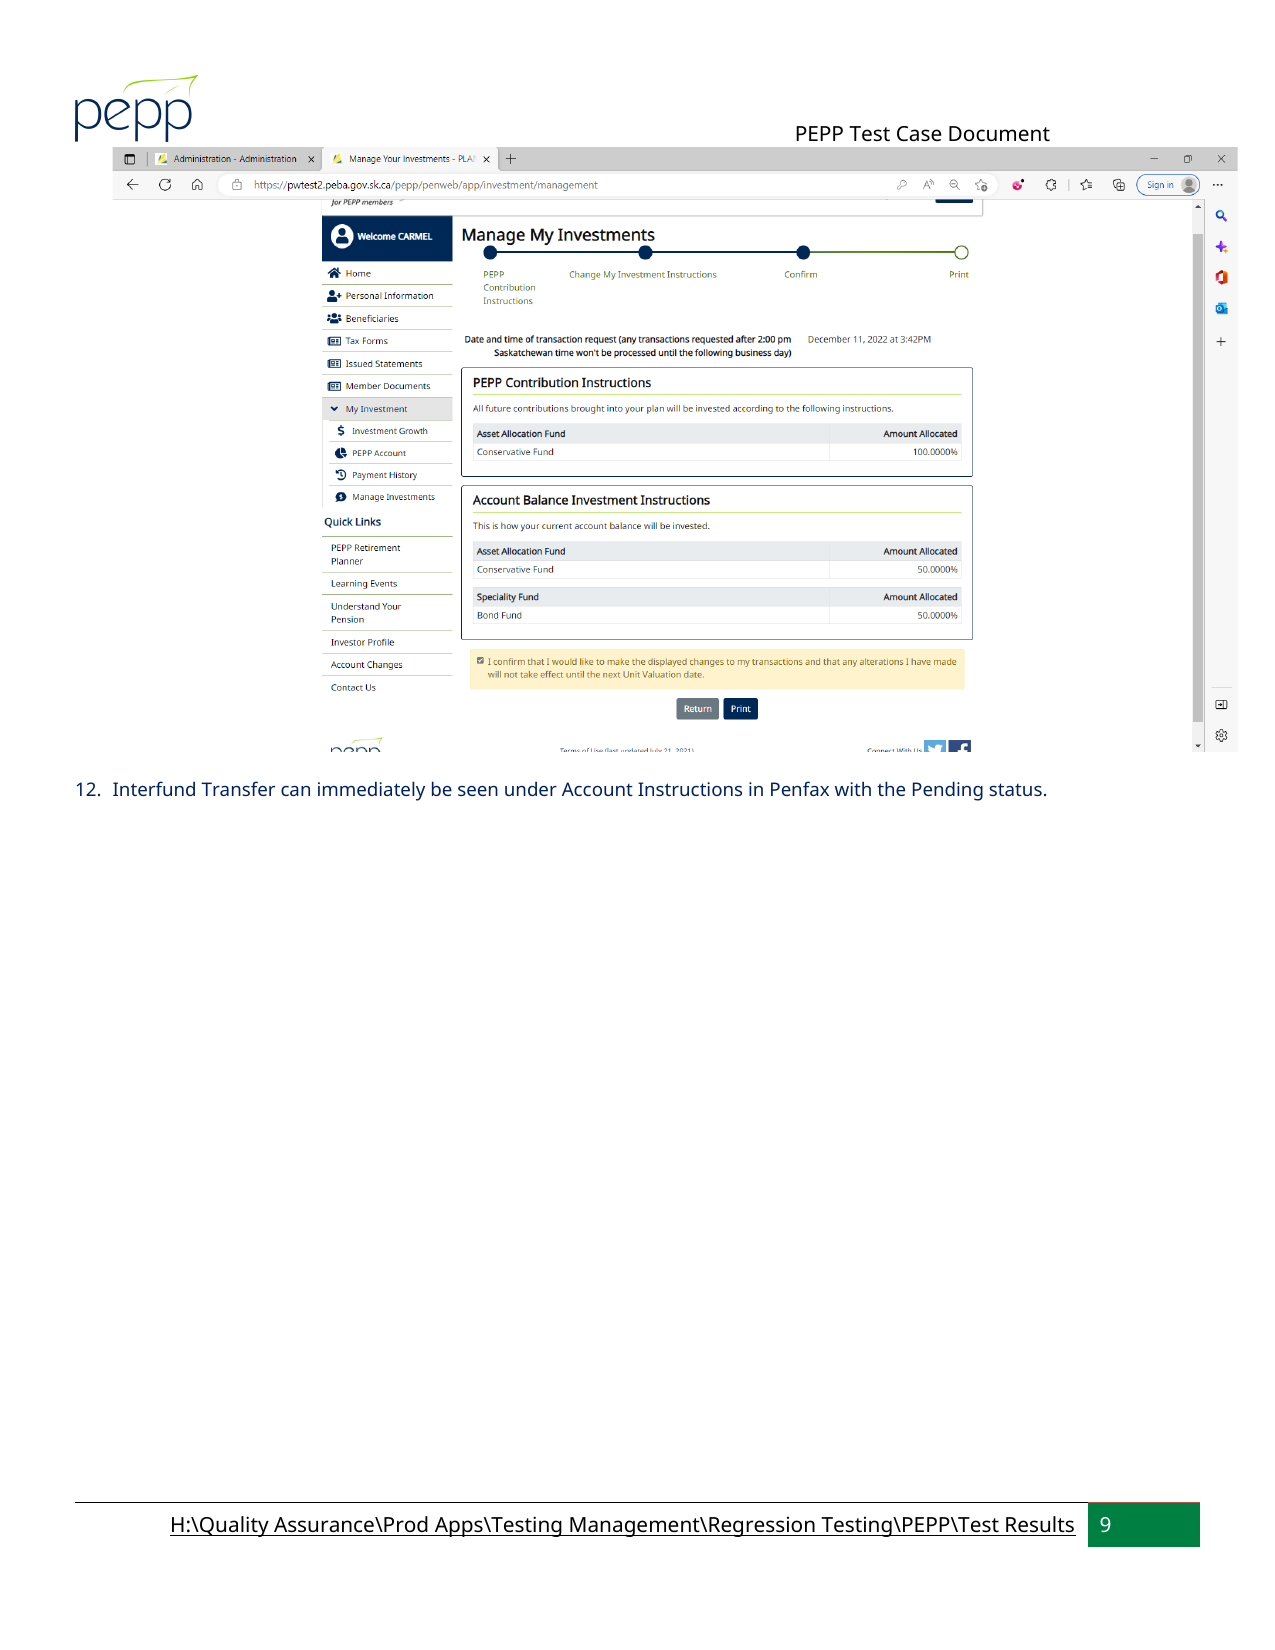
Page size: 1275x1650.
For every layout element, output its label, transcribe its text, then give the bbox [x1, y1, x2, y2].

picture [112, 147, 1238, 752]
picture [75, 75, 199, 142]
list Interfund Transfer can immediately be seen under Account Instructions in Penfax with the Pending status. [75, 777, 1200, 802]
